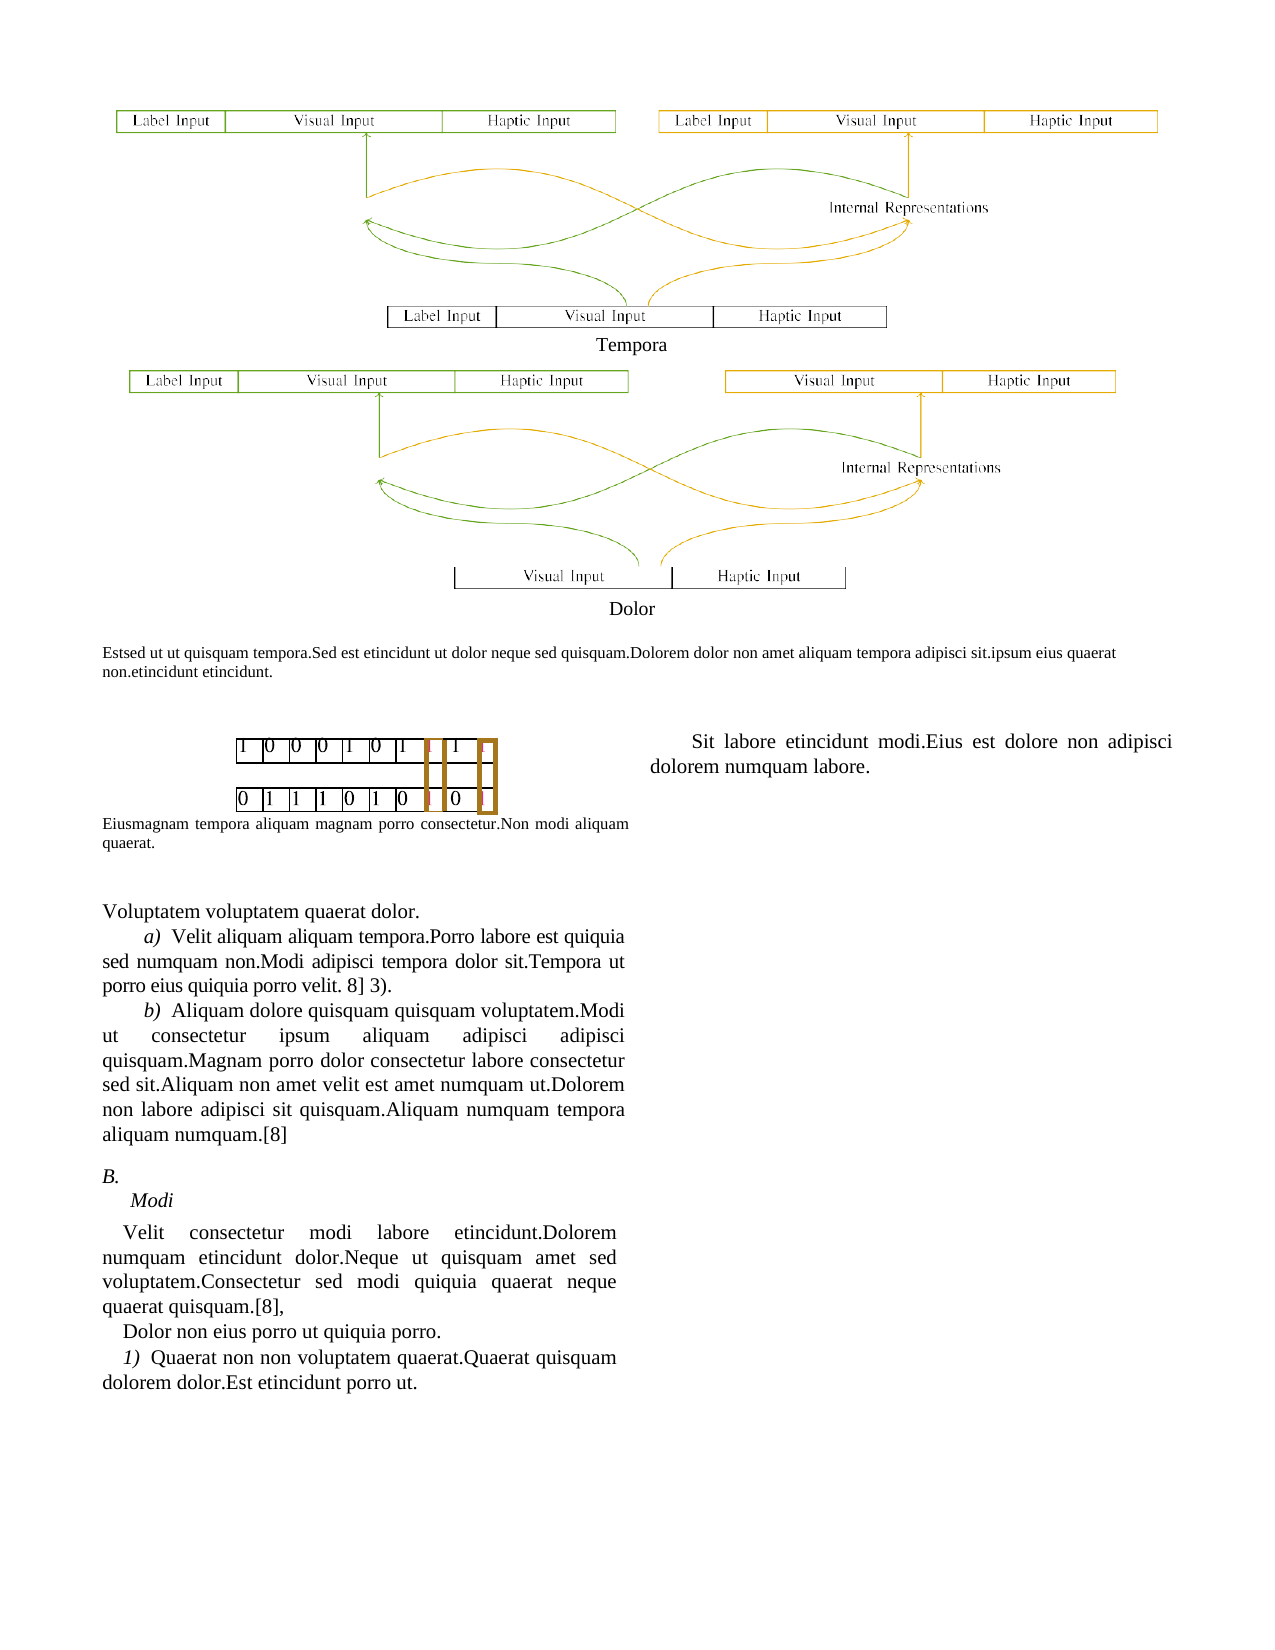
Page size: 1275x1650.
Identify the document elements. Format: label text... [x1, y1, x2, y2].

picture [129, 370, 1116, 375]
text Eiusmagnam tempora aliquam magnam porro consectetur.Non modi aliquam quaerat. [102, 814, 629, 852]
list Modi [102, 1164, 629, 1212]
text Estsed ut ut quisquam tempora.Sed est etincidunt ut dolor neque sed quisquam.Dolorem dolor non amet aliquam tempora adipisci sit.ipsum eius quaerat non.etincidunt etincidunt. [102, 643, 1162, 681]
text Dolor [121, 375, 1143, 619]
picture [116, 110, 1158, 328]
text Dolor non eius porro ut quiquia porro. [102, 1319, 617, 1343]
text Tempora [120, 333, 1143, 356]
text Voluptatem voluptatem quaerat dolor. [102, 899, 625, 923]
list Aliquam dolore quisquam quisquam voluptatem.Modi ut consectetur ipsum aliquam adipisci adipisci quisquam.Magnam porro dolor consectetur labore consectetur sed sit.Aliquam non amet velit est amet numquam ut.Dolorem non labore adipisci sit quisquam.Aliquam numquam tempora aliquam numquam.[8] [102, 998, 625, 1146]
list Velit aliquam aliquam tempora.Porro labore est quiquia sed numquam non.Modi adipisci tempora dolor sit.Tempora ut porro eius quiquia porro velit. 8] 3). [102, 924, 625, 997]
text Sit labore etincidunt modi.Eius est dolore non adipisci dolorem numquam labore. [650, 729, 1173, 778]
list Quaerat non non voluptatem quaerat.Quaerat quisquam dolorem dolor.Est etincidunt porro ut. [102, 1345, 617, 1394]
text Velit consectetur modi labore etincidunt.Dolorem numquam etincidunt dolor.Neque ut quisquam amet sed voluptatem.Consectetur sed modi quiquia quaerat neque quaerat quisquam.[8], [102, 1220, 617, 1318]
